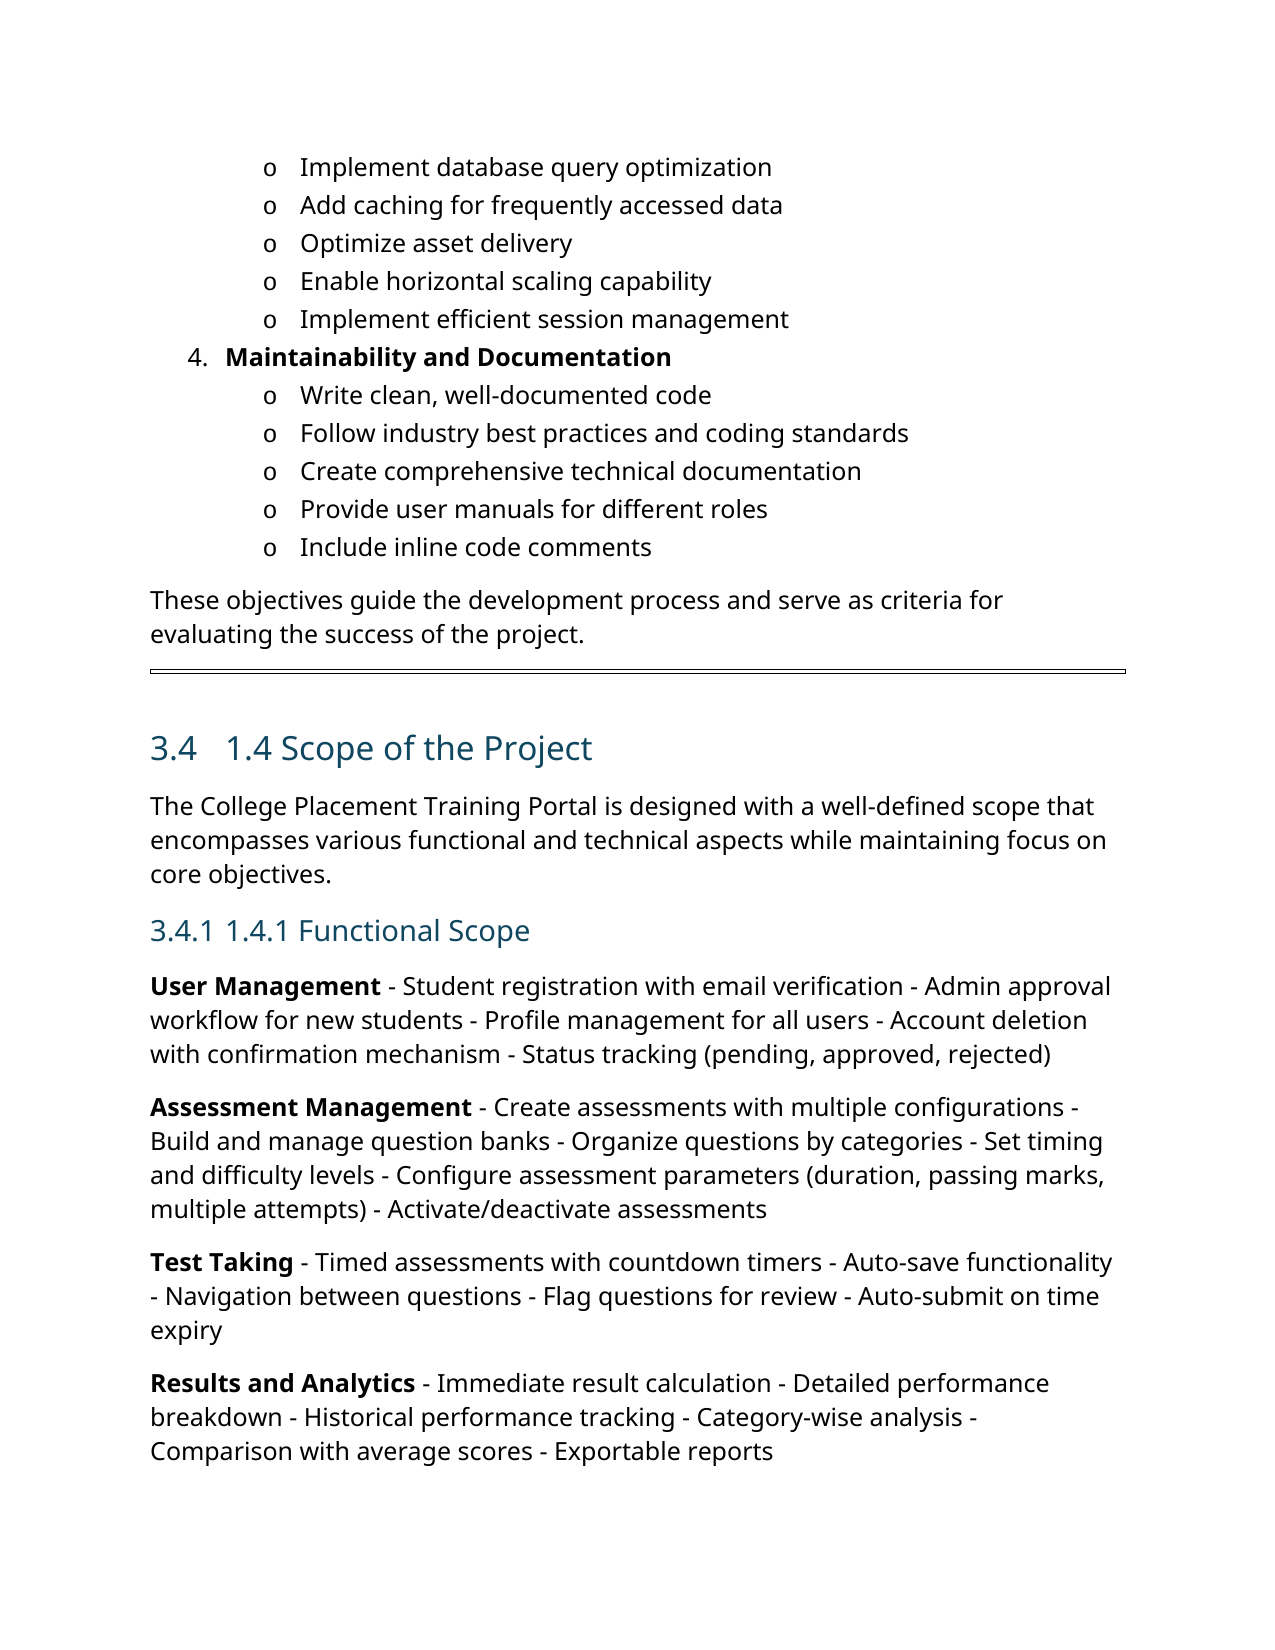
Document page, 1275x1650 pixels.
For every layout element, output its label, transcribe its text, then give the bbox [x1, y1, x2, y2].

list Write clean, well-documented code [262, 378, 1125, 412]
list Provide user manuals for different roles [262, 492, 1125, 526]
text Assessment Management - Create assessments with multiple configurations - Build and manage question banks - Organize questions by categories - Set timing and difficulty levels - Configure assessment parameters (duration, passing marks, multiple attempts) - Activate/deactivate assessments [150, 1089, 1125, 1226]
subtitle 3.4.1 1.4.1 Functional Scope [150, 910, 1125, 949]
list Add caching for frequently accessed data [262, 188, 1125, 222]
list Maintainability and Documentation [187, 340, 1125, 374]
list Optimize asset delivery [262, 226, 1125, 260]
text These objectives guide the development process and serve as criteria for evaluating the success of the project. [150, 583, 1125, 651]
list Include inline code comments [262, 530, 1125, 564]
list Implement efficient session management [262, 302, 1125, 336]
text Results and Analytics - Immediate result calculation - Detailed performance breakdown - Historical performance tracking - Category-wise analysis - Comparison with average scores - Exportable reports [150, 1365, 1125, 1467]
list Enable horizontal scaling capability [262, 264, 1125, 298]
list Follow industry best practices and coding standards [262, 416, 1125, 450]
list Create comprehensive technical documentation [262, 454, 1125, 488]
list Implement database query optimization [262, 150, 1125, 184]
subtitle 3.4 1.4 Scope of the Project [150, 725, 1125, 770]
text User Management - Student registration with email verification - Admin approval workflow for new students - Profile management for all users - Account deletion with confirmation mechanism - Status tracking (pending, approved, rejected) [150, 968, 1125, 1071]
text The College Placement Training Portal is designed with a well-defined scope that encompasses various functional and technical aspects while maintaining focus on core objectives. [150, 789, 1125, 891]
text Test Taking - Timed assessments with countdown timers - Auto-save functionality - Navigation between questions - Flag questions for review - Auto-submit on time expiry [150, 1244, 1125, 1346]
